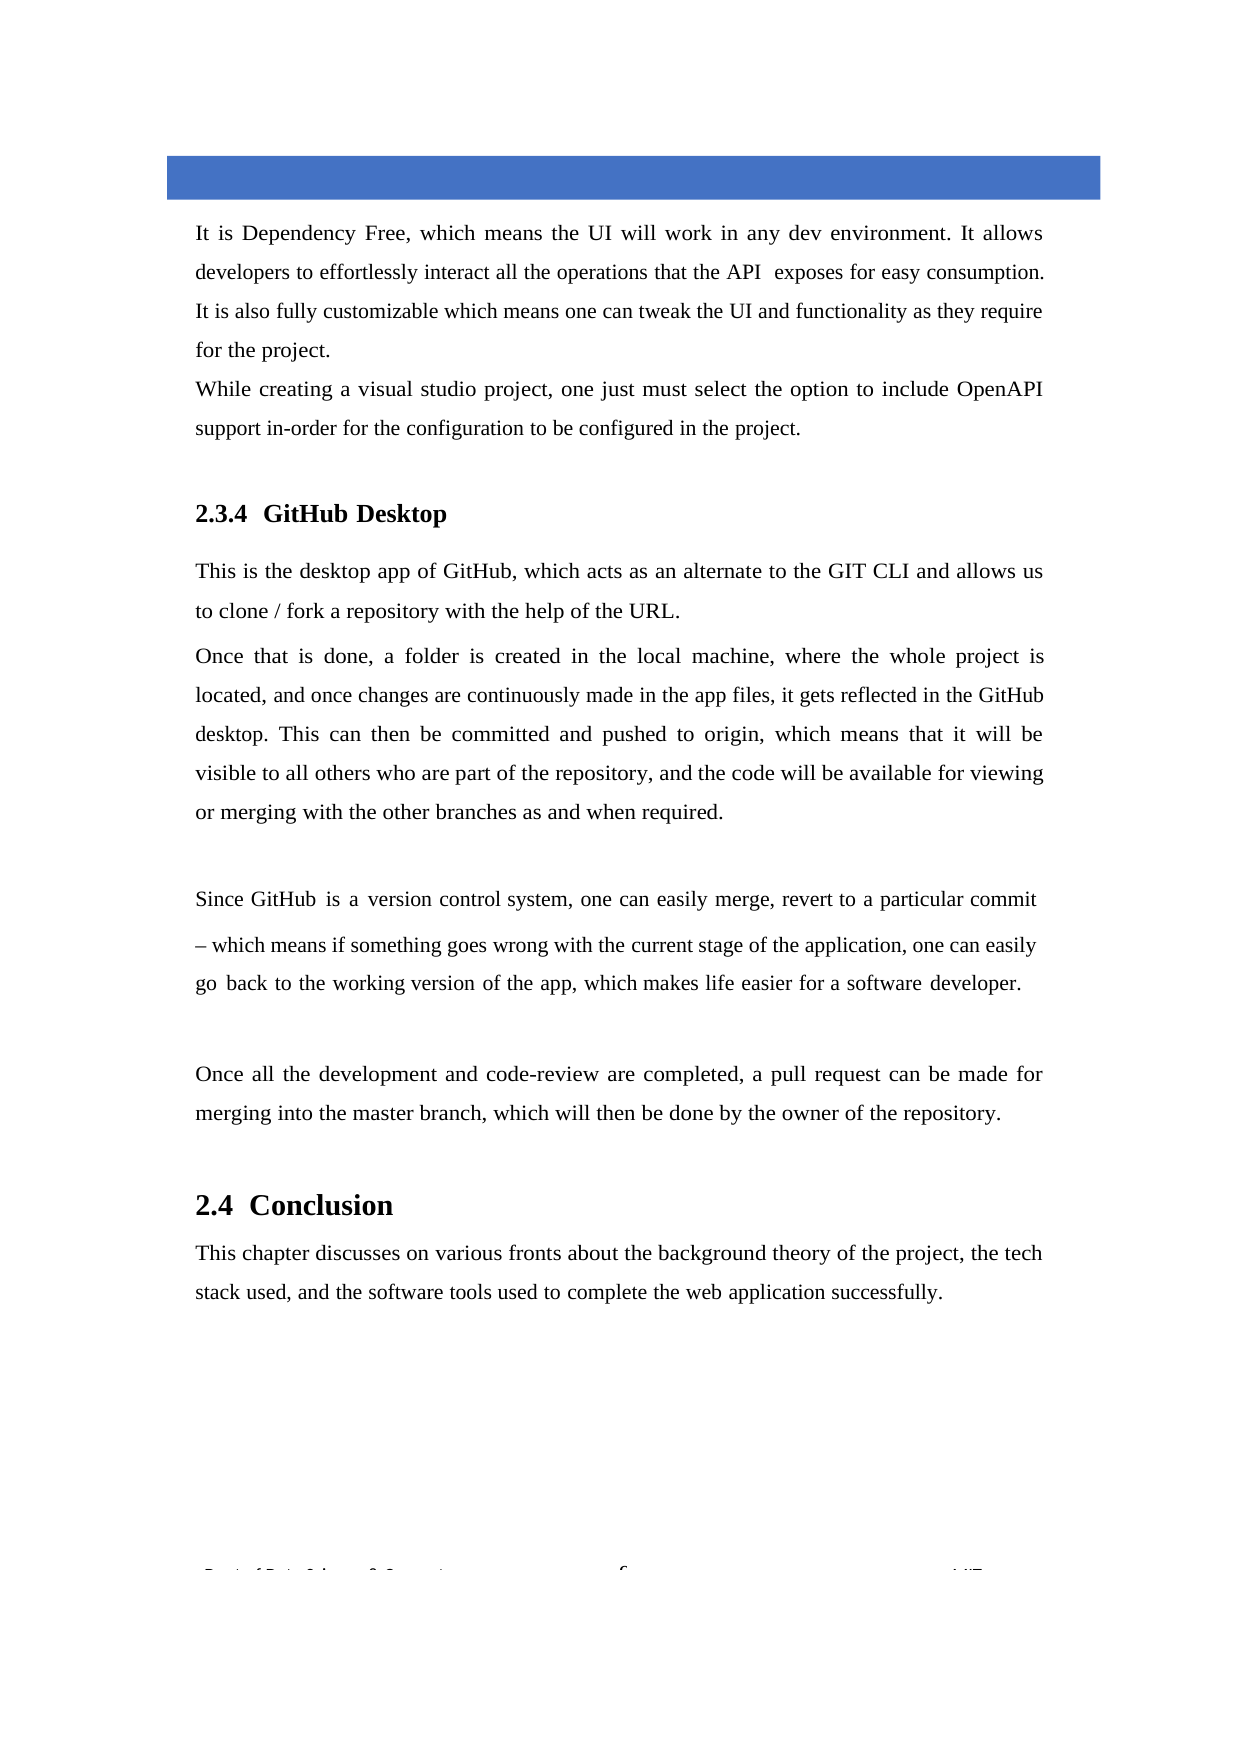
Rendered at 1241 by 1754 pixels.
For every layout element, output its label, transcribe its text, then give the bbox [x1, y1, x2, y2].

text While creating a visual studio project, one just must select the option to include OpenAPI support in-order for the configuration to be configured in the project. [195, 376, 1045, 440]
subtitle Conclusion [195, 1187, 1123, 1222]
text It is Dependency Free, which means the UI will work in any dev environment. It allows developers to effortlessly interact all the operations that the API exposes for easy consumption. It is also fully customizable which means one can tweak the UI and functionality as they require for the project. [195, 220, 1045, 362]
text Once that is done, a folder is created in the local machine, where the whole project is located, and once changes are continuously made in the app files, it gets reflected in the GitHub desktop. This can then be committed and pushed to origin, which means that it will be visible to all others who are part of the repository, and the code will be available for viewing or merging with the other branches as and when required. [195, 643, 1045, 824]
text Since GitHub is a version control system, one can easily merge, revert to a particular commit [195, 886, 1123, 911]
text This chapter discusses on various fronts about the background theory of the project, the tech stack used, and the software tools used to complete the web application successfully. [195, 1240, 1044, 1304]
text Once all the development and code-review are completed, a pull request can be made for merging into the master branch, which will then be done by the owner of the repository. [195, 1061, 1045, 1125]
text This is the desktop app of GitHub, which acts as an alternate to the GIT CLI and allows us to clone / fork a repository with the help of the URL. [195, 558, 1045, 623]
text – which means if something goes wrong with the current stage of the application, one can easily go back to the working version of the app, which makes life easier for a software developer. [195, 932, 1042, 995]
subtitle GitHub Desktop [195, 498, 1123, 528]
